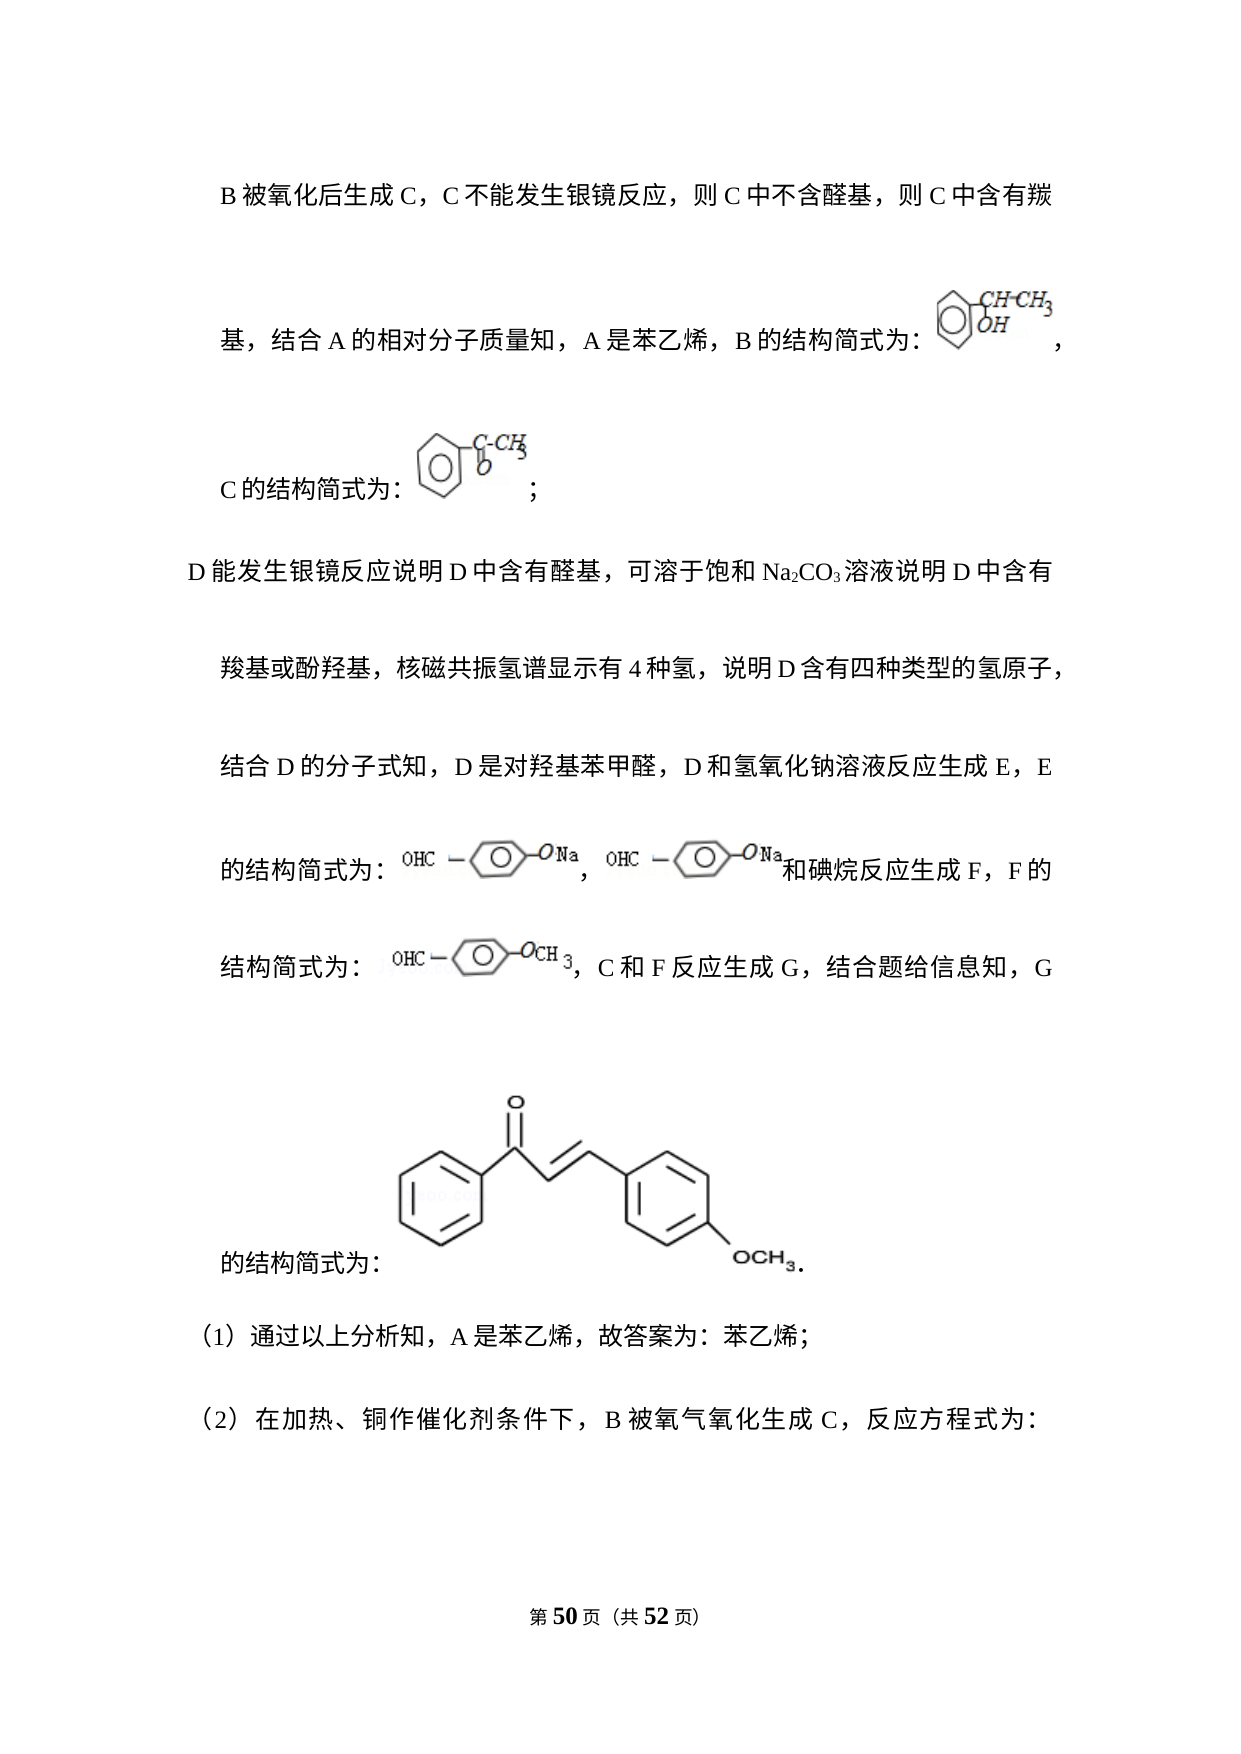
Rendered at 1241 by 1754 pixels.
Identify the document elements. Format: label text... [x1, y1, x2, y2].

text （1）通过以上分析知，A是苯乙烯，故答案为：苯乙烯； [187, 1302, 1053, 1367]
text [187, 161, 1053, 518]
picture [400, 837, 579, 879]
picture [604, 837, 783, 879]
text D能发生银镜反应说明D中含有醛基，可溶于饱和Na2CO3溶液说明D中含有羧基或酚羟基，核磁共振氢谱显示有4种氢，说明D含有四种类型的氢原子，结合D的分子式知，D是对羟基苯甲醛，D和氢氧化钠溶液反应生成E，E的结构简式为：，和碘烷反应生成F，F的结构简式为：，C和F反应生成G，结合题给信息知，G的结构简式为：． [187, 537, 1053, 1284]
picture [376, 934, 572, 977]
picture [395, 1093, 795, 1273]
picture [936, 290, 1053, 350]
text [187, 1385, 1053, 1450]
picture [416, 433, 528, 499]
